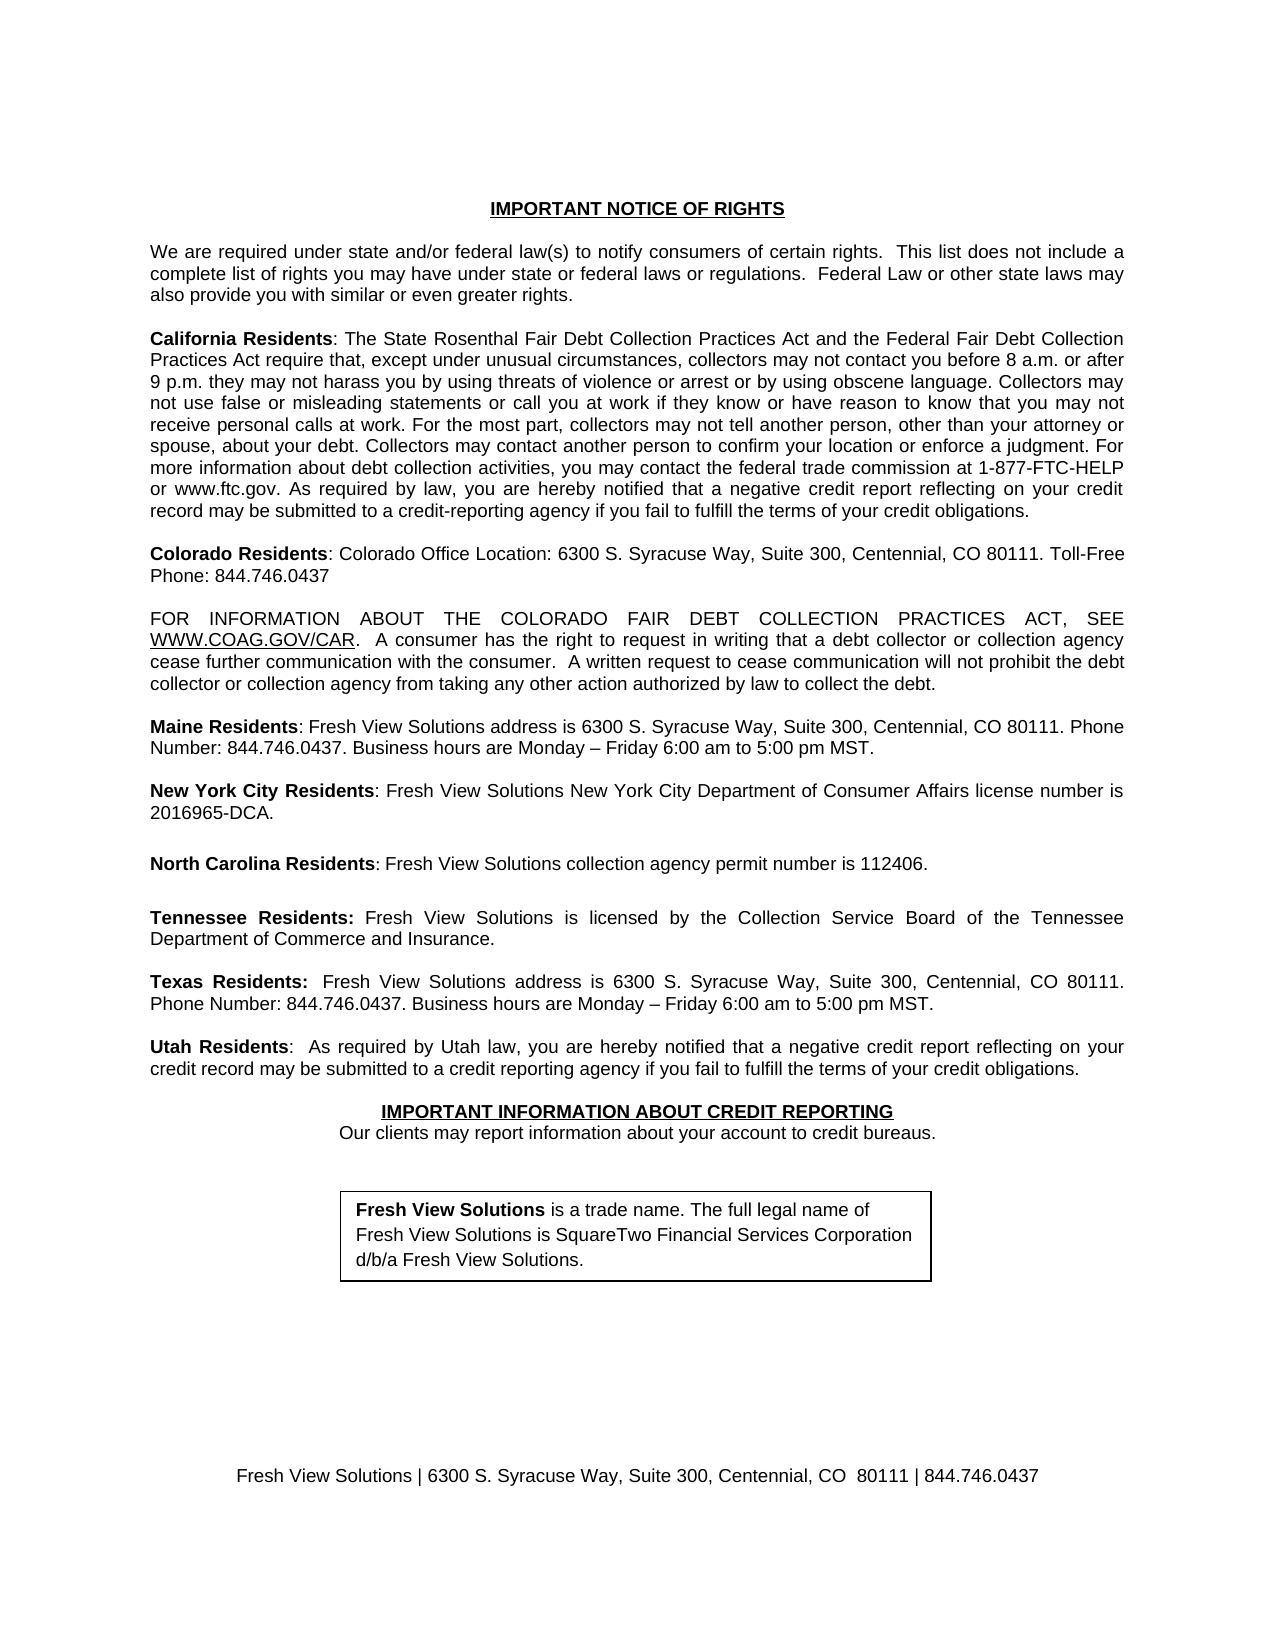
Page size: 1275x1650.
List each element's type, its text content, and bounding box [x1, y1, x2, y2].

text Utah Residents: As required by Utah law, you are hereby notified that a negative credit report reflecting on your credit record may be submitted to a credit reporting agency if you fail to fulfill the terms of your credit obligations. [150, 1036, 1125, 1079]
text IMPORTANT INFORMATION ABOUT CREDIT REPORTING [150, 1101, 1125, 1122]
text Colorado Residents: Colorado Office Location: 6300 S. Syracuse Way, Suite 300, Centennial, CO 80111. Toll-Free Phone: 844.746.0437 [150, 543, 1125, 586]
text IMPORTANT NOTICE OF RIGHTS [150, 198, 1125, 219]
text California Residents: The State Rosenthal Fair Debt Collection Practices Act and the Federal Fair Debt Collection Practices Act require that, except under unusual circumstances, collectors may not contact you before 8 a.m. or after 9 p.m. they may not harass you by using threats of violence or arrest or by using obscene language. Collectors may not use false or misleading statements or call you at work if they know or have reason to know that you may not receive personal calls at work. For the most part, collectors may not tell another person, other than your attorney or spouse, about your debt. Collectors may contact another person to confirm your location or enforce a judgment. For more information about debt collection activities, you may contact the federal trade commission at 1-877-FTC-HELP or www.ftc.gov. As required by law, you are hereby notified that a negative credit report reflecting on your credit record may be submitted to a credit-reporting agency if you fail to fulfill the terms of your credit obligations. [150, 327, 1125, 521]
text We are required under state and/or federal law(s) to notify consumers of certain rights. This list does not include a complete list of rights you may have under state or federal laws or regulations. Federal Law or other state laws may also provide you with similar or even greater rights. [150, 241, 1125, 306]
text Maine Residents: Fresh View Solutions address is 6300 S. Syracuse Way, Suite 300, Centennial, CO 80111. Phone Number: 844.746.0437. Business hours are Monday – Friday 6:00 am to 5:00 pm MST. [150, 715, 1125, 758]
text Texas Residents: Fresh View Solutions address is 6300 S. Syracuse Way, Suite 300, Centennial, CO 80111. Phone Number: 844.746.0437. Business hours are Monday – Friday 6:00 am to 5:00 pm MST. [150, 971, 1125, 1014]
text FOR INFORMATION ABOUT THE COLORADO FAIR DEBT COLLECTION PRACTICES ACT, SEE WWW.COAG.GOV/CAR. A consumer has the right to request in writing that a debt collector or collection agency cease further communication with the consumer. A written request to cease communication will not prohibit the debt collector or collection agency from taking any other action authorized by law to collect the debt. [150, 608, 1125, 694]
text North Carolina Residents: Fresh View Solutions collection agency permit number is 112406. [150, 852, 1125, 874]
text Our clients may report information about your account to credit bureaus. [150, 1122, 1125, 1144]
text New York City Residents: Fresh View Solutions New York City Department of Consumer Affairs license number is 2016965-DCA. [150, 780, 1125, 823]
text Tennessee Residents: Fresh View Solutions is licensed by the Collection Service Board of the Tennessee Department of Commerce and Insurance. [150, 906, 1125, 949]
text Fresh View Solutions | 6300 S. Syracuse Way, Suite 300, Centennial, CO 80111 | 844.746.0437 [150, 1464, 1125, 1486]
